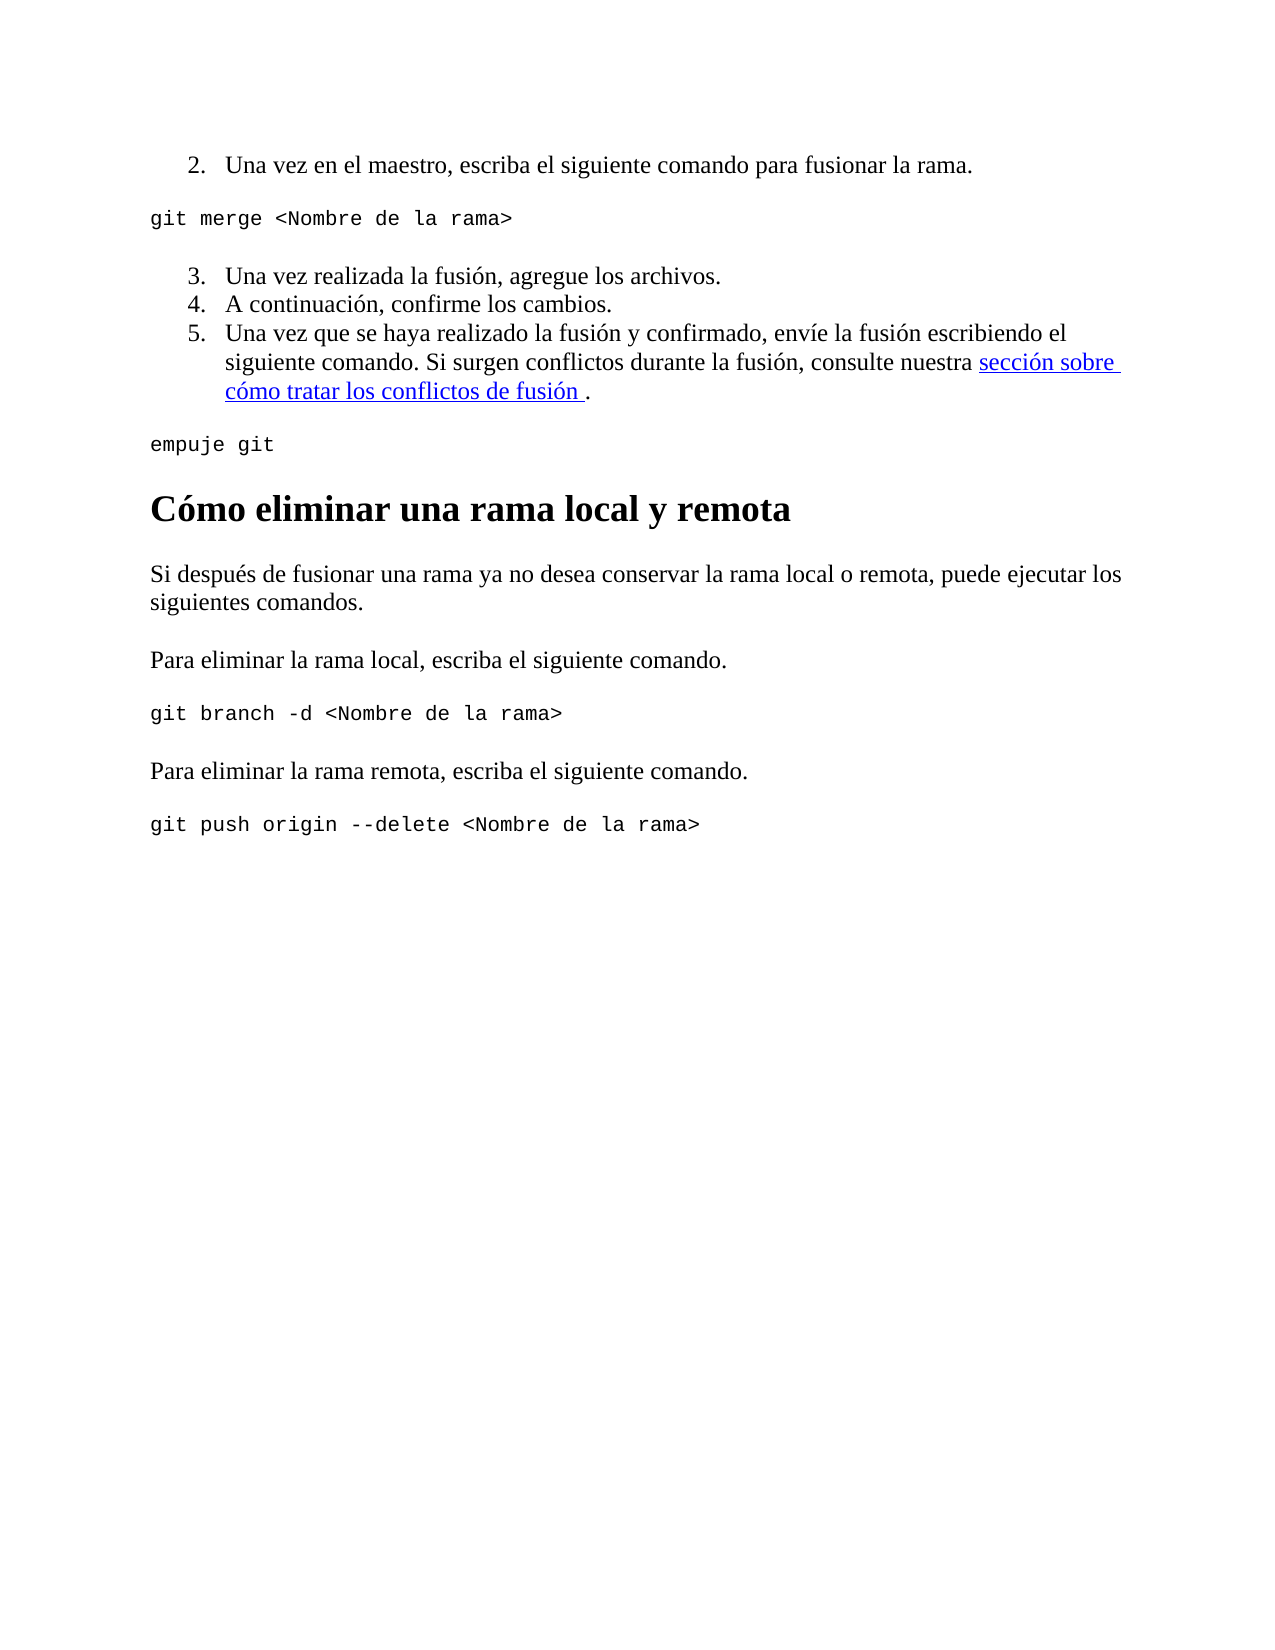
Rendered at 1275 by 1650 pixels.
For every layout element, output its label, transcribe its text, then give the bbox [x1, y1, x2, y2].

list Una vez en el maestro, escriba el siguiente comando para fusionar la rama. [187, 150, 1125, 179]
text Para eliminar la rama remota, escriba el siguiente comando. [150, 756, 1125, 785]
text Si después de fusionar una rama ya no desea conservar la rama local o remota, puede ejecutar los siguientes comandos. [150, 559, 1125, 616]
text git merge <Nombre de la rama> [150, 208, 1125, 232]
list Una vez realizada la fusión, agregue los archivos. [187, 261, 1125, 289]
text git push origin --delete <Nombre de la rama> [150, 814, 1125, 838]
list A continuación, confirme los cambios. [187, 289, 1125, 318]
list Una vez que se haya realizado la fusión y confirmado, envíe la fusión escribiendo el siguiente comando. Si surgen conflictos durante la fusión, consulte nuestra sección sobre cómo tratar los conflictos de fusión . [187, 318, 1125, 404]
text Cómo eliminar una rama local y remota [150, 486, 1125, 529]
text git branch -d <Nombre de la rama> [150, 703, 1125, 727]
text empuje git [150, 434, 1125, 457]
text Para eliminar la rama local, escriba el siguiente comando. [150, 645, 1125, 674]
